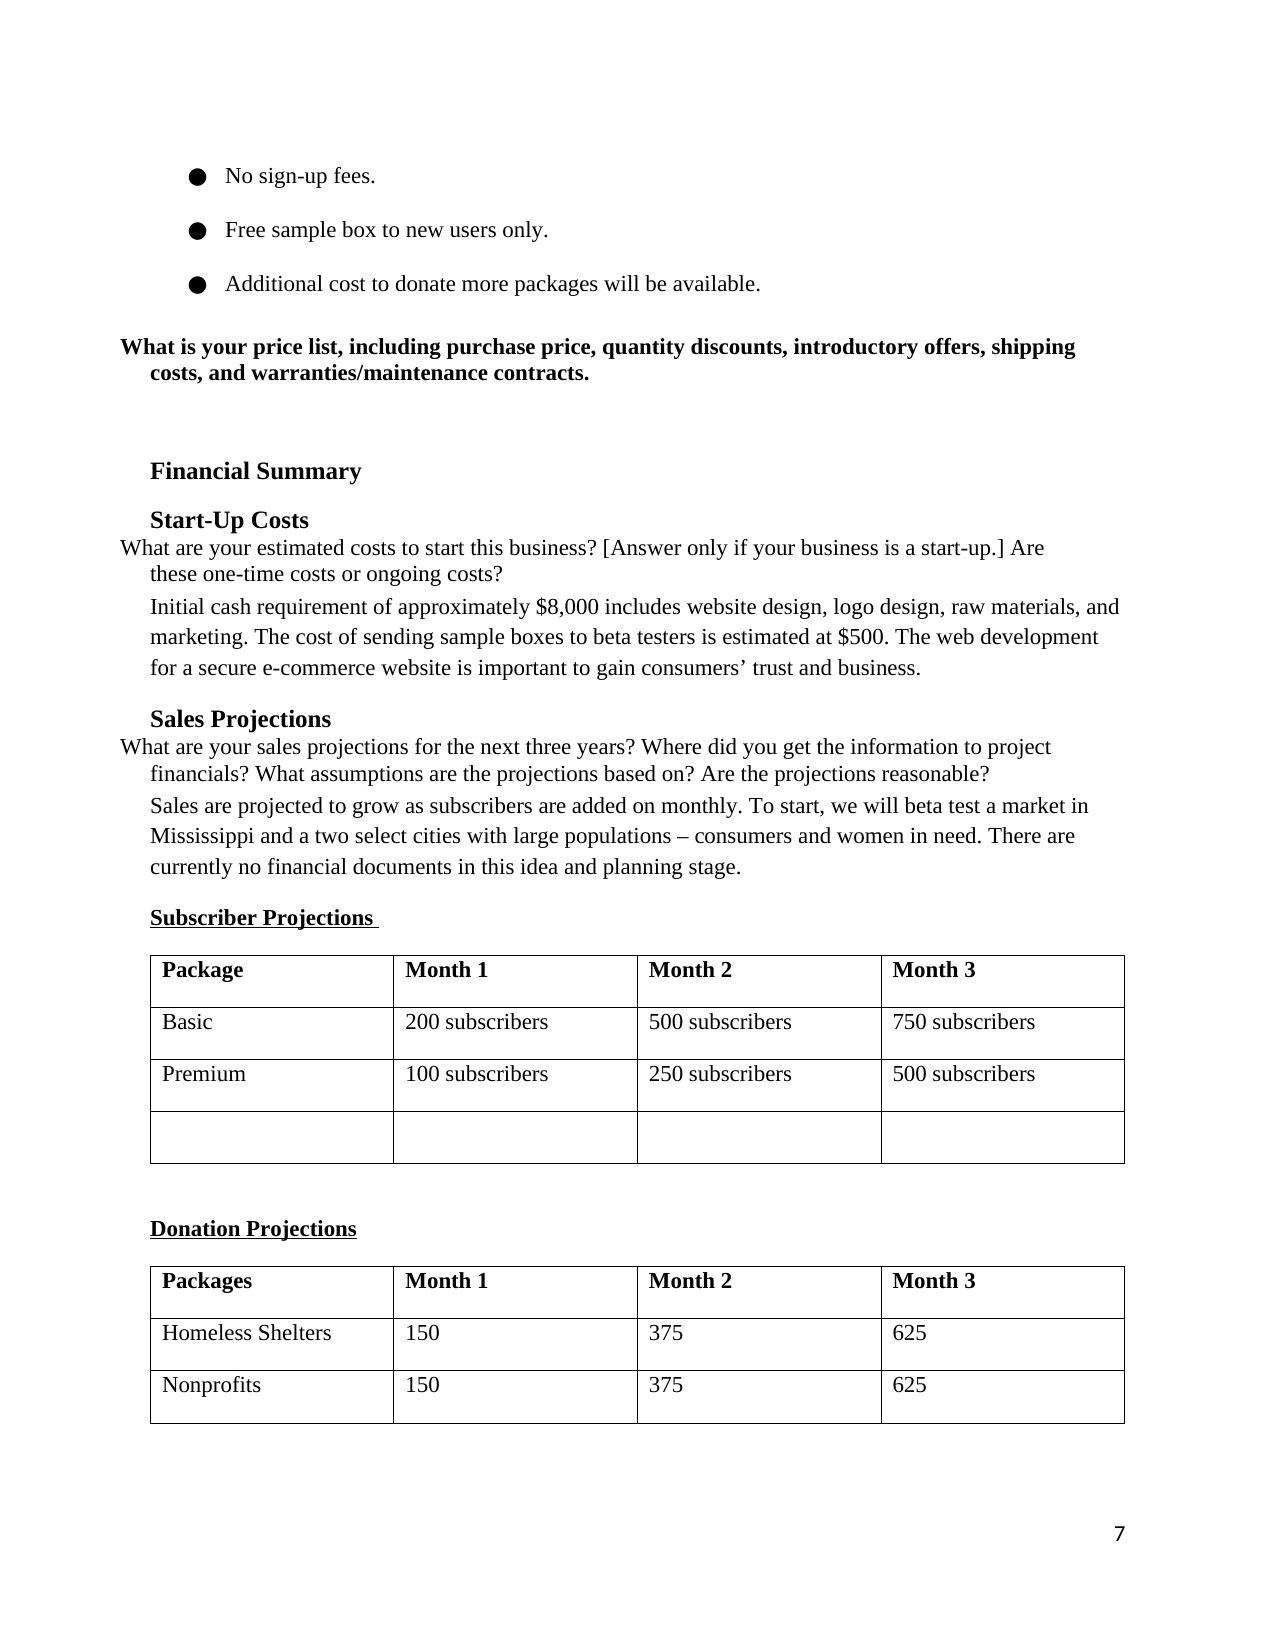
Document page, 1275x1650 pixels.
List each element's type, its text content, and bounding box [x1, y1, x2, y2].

table_cell Basic [151, 1008, 393, 1059]
table_cell Nonprofits [151, 1371, 393, 1422]
table_cell [151, 1112, 393, 1163]
table_header Package [151, 956, 393, 1007]
table_header Packages [151, 1267, 393, 1318]
list No sign-up fees. [187, 150, 1125, 197]
table_cell 625 [882, 1371, 1124, 1422]
subtitle Sales Projections [150, 704, 1125, 733]
table_cell 150 [394, 1371, 637, 1422]
table_header Month 1 [394, 956, 637, 1007]
table_cell [638, 1112, 881, 1163]
table_cell Homeless Shelters [151, 1319, 393, 1370]
table_cell 250 subscribers [638, 1060, 881, 1111]
text Initial cash requirement of approximately $8,000 includes website design, logo design, raw materials, and marketing. The cost of sending sample boxes to beta testers is estimated at $500. The web development for a secure e-commerce website is important to gain consumers’ trust and business. [150, 593, 1125, 680]
table_cell 500 subscribers [638, 1008, 881, 1059]
table_header Month 2 [638, 956, 881, 1007]
text What are your estimated costs to start this business? [Answer only if your business is a start-up.] Are these one-time costs or ongoing costs? [120, 534, 1087, 587]
text Subscriber Projections [150, 904, 1125, 930]
table_cell 375 [638, 1371, 881, 1422]
table_cell 500 subscribers [882, 1060, 1124, 1111]
table_cell [882, 1112, 1124, 1163]
text Donation Projections [150, 1215, 1125, 1242]
table_cell Premium [151, 1060, 393, 1111]
table_header Month 3 [882, 1267, 1124, 1318]
table_cell [394, 1112, 637, 1163]
list Additional cost to donate more packages will be available. [187, 258, 1125, 305]
table_cell 200 subscribers [394, 1008, 637, 1059]
table_header Month 2 [638, 1267, 881, 1318]
table_cell 625 [882, 1319, 1124, 1370]
subtitle Financial Summary [150, 456, 1125, 484]
table_cell 375 [638, 1319, 881, 1370]
list Free sample box to new users only. [187, 204, 1125, 251]
text What is your price list, including purchase price, quantity discounts, introductory offers, shipping costs, and warranties/maintenance contracts. [120, 333, 1087, 385]
text Sales are projected to grow as subscribers are added on monthly. To start, we will beta test a market in Mississippi and a two select cities with large populations – consumers and women in need. There are currently no financial documents in this idea and planning stage. [150, 792, 1125, 879]
table_cell 100 subscribers [394, 1060, 637, 1111]
table_header Month 3 [882, 956, 1124, 1007]
subtitle Start-Up Costs [150, 505, 1125, 534]
table_cell 750 subscribers [882, 1008, 1124, 1059]
table_cell 150 [394, 1319, 637, 1370]
text What are your sales projections for the next three years? Where did you get the information to project financials? What assumptions are the projections based on? Are the projections reasonable? [120, 733, 1087, 786]
table_header Month 1 [394, 1267, 637, 1318]
